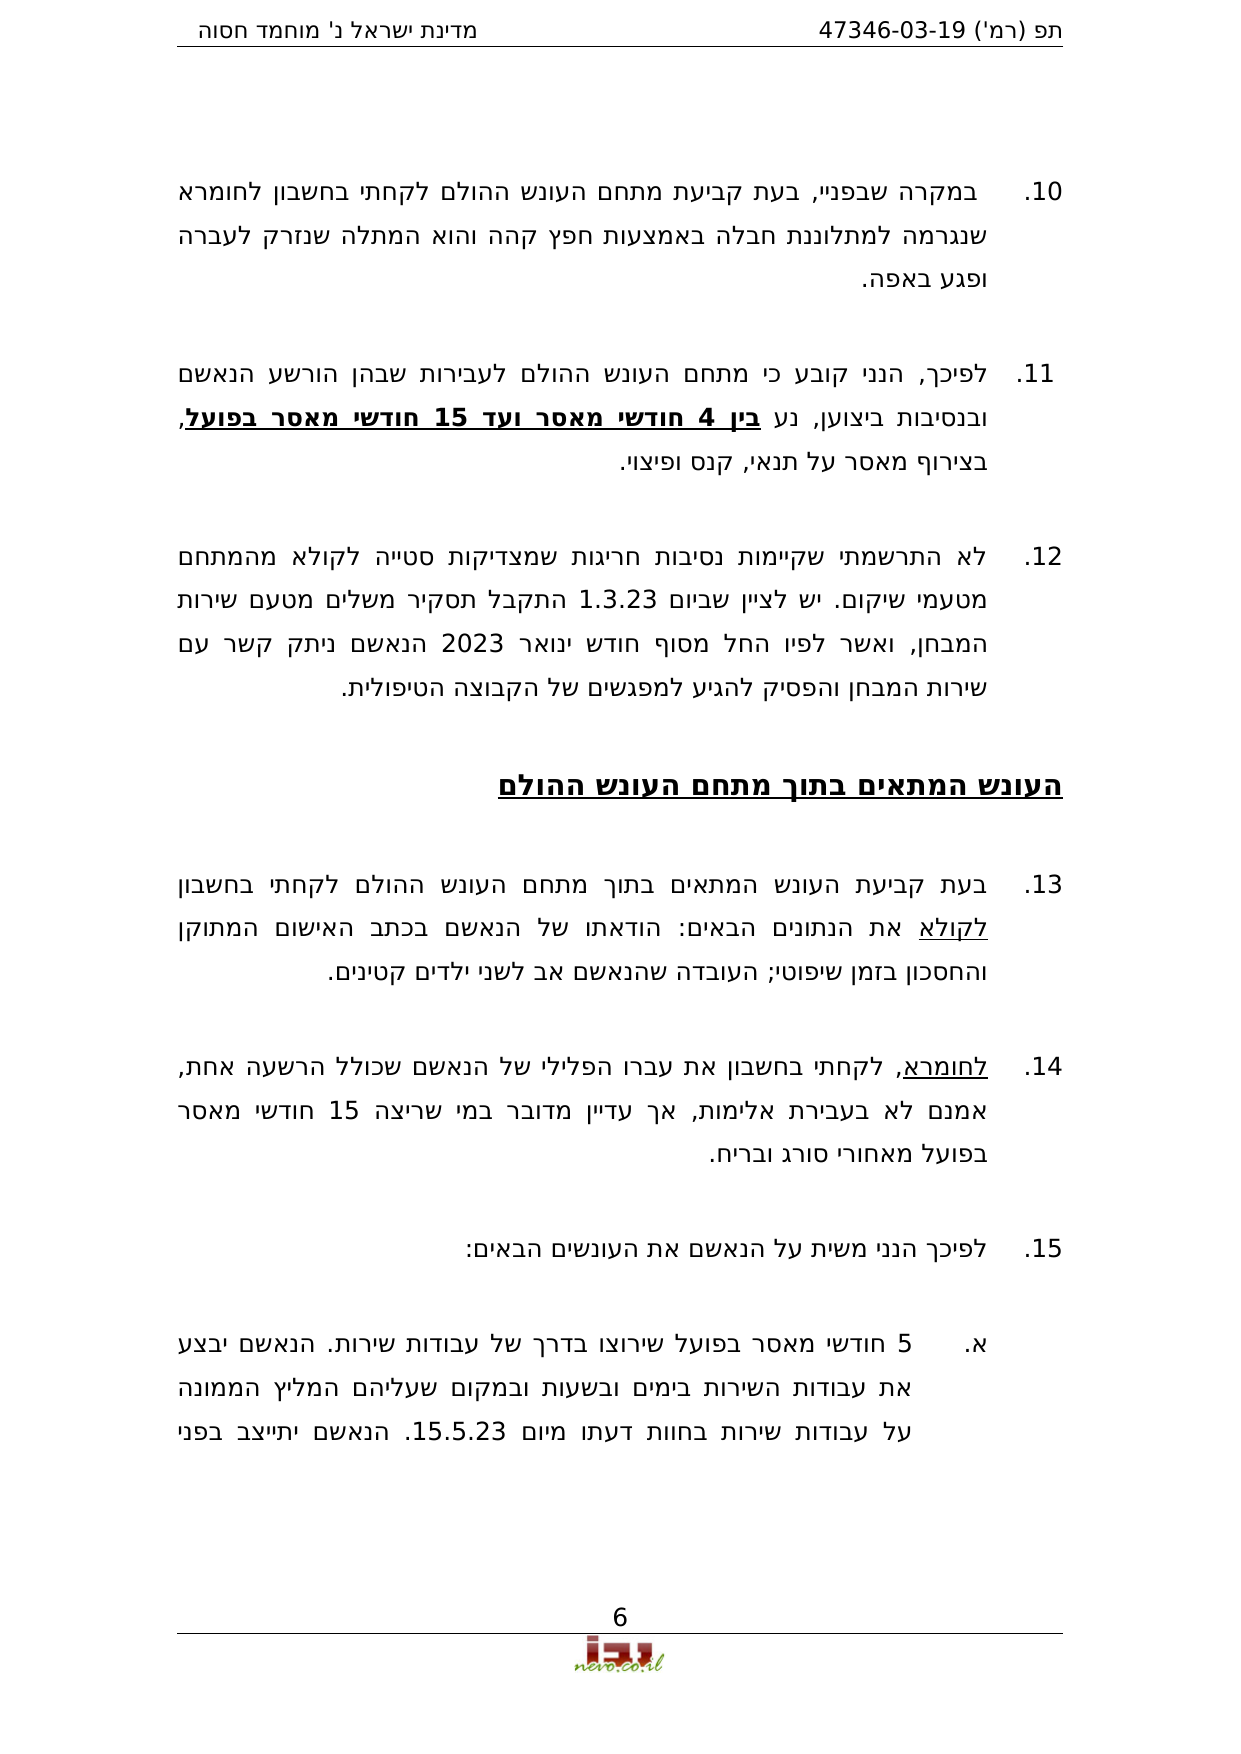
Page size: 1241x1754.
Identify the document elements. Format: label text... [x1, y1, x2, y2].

text העונש המתאים בתוך מתחם העונש ההולם [177, 768, 1063, 802]
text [177, 1329, 988, 1446]
text 15. לפיכך הנני משית על הנאשם את העונשים הבאים: [177, 1234, 1063, 1263]
text 14. לחומרא, לקחתי בחשבון את עברו הפלילי של הנאשם שכולל הרשעה אחת, אמנם לא בעבירת אלימות, אך עדיין מדובר במי שריצה 15 חודשי מאסר בפועל מאחורי סורג ובריח. [177, 1052, 1063, 1169]
text 10. במקרה שבפניי, בעת קביעת מתחם העונש ההולם לקחתי בחשבון לחומרא שנגרמה למתלוננת חבלה באמצעות חפץ קהה והוא המתלה שנזרק לעברה ופגע באפה. [177, 177, 1063, 294]
text 11. לפיכך, הנני קובע כי מתחם העונש ההולם לעבירות שבהן הורשע הנאשם ובנסיבות ביצוען, נע בין 4 חודשי מאסר ועד 15 חודשי מאסר בפועל, בצירוף מאסר על תנאי, קנס ופיצוי. [177, 359, 1063, 476]
text 13. בעת קביעת העונש המתאים בתוך מתחם העונש ההולם לקחתי בחשבון לקולא את הנתונים הבאים: הודאתו של הנאשם בכתב האישום המתוקן והחסכון בזמן שיפוטי; העובדה שהנאשם אב לשני ילדים קטינים. [177, 870, 1063, 986]
text 12. לא התרשמתי שקיימות נסיבות חריגות שמצדיקות סטייה לקולא מהמתחם מטעמי שיקום. יש לציין שביום 1.3.23 התקבל תסקיר משלים מטעם שירות המבחן, ואשר לפיו החל מסוף חודש ינואר 2023 הנאשם ניתק קשר עם שירות המבחן והפסיק להגיע למפגשים של הקבוצה הטיפולית. [177, 542, 1063, 702]
picture [574, 1635, 666, 1673]
